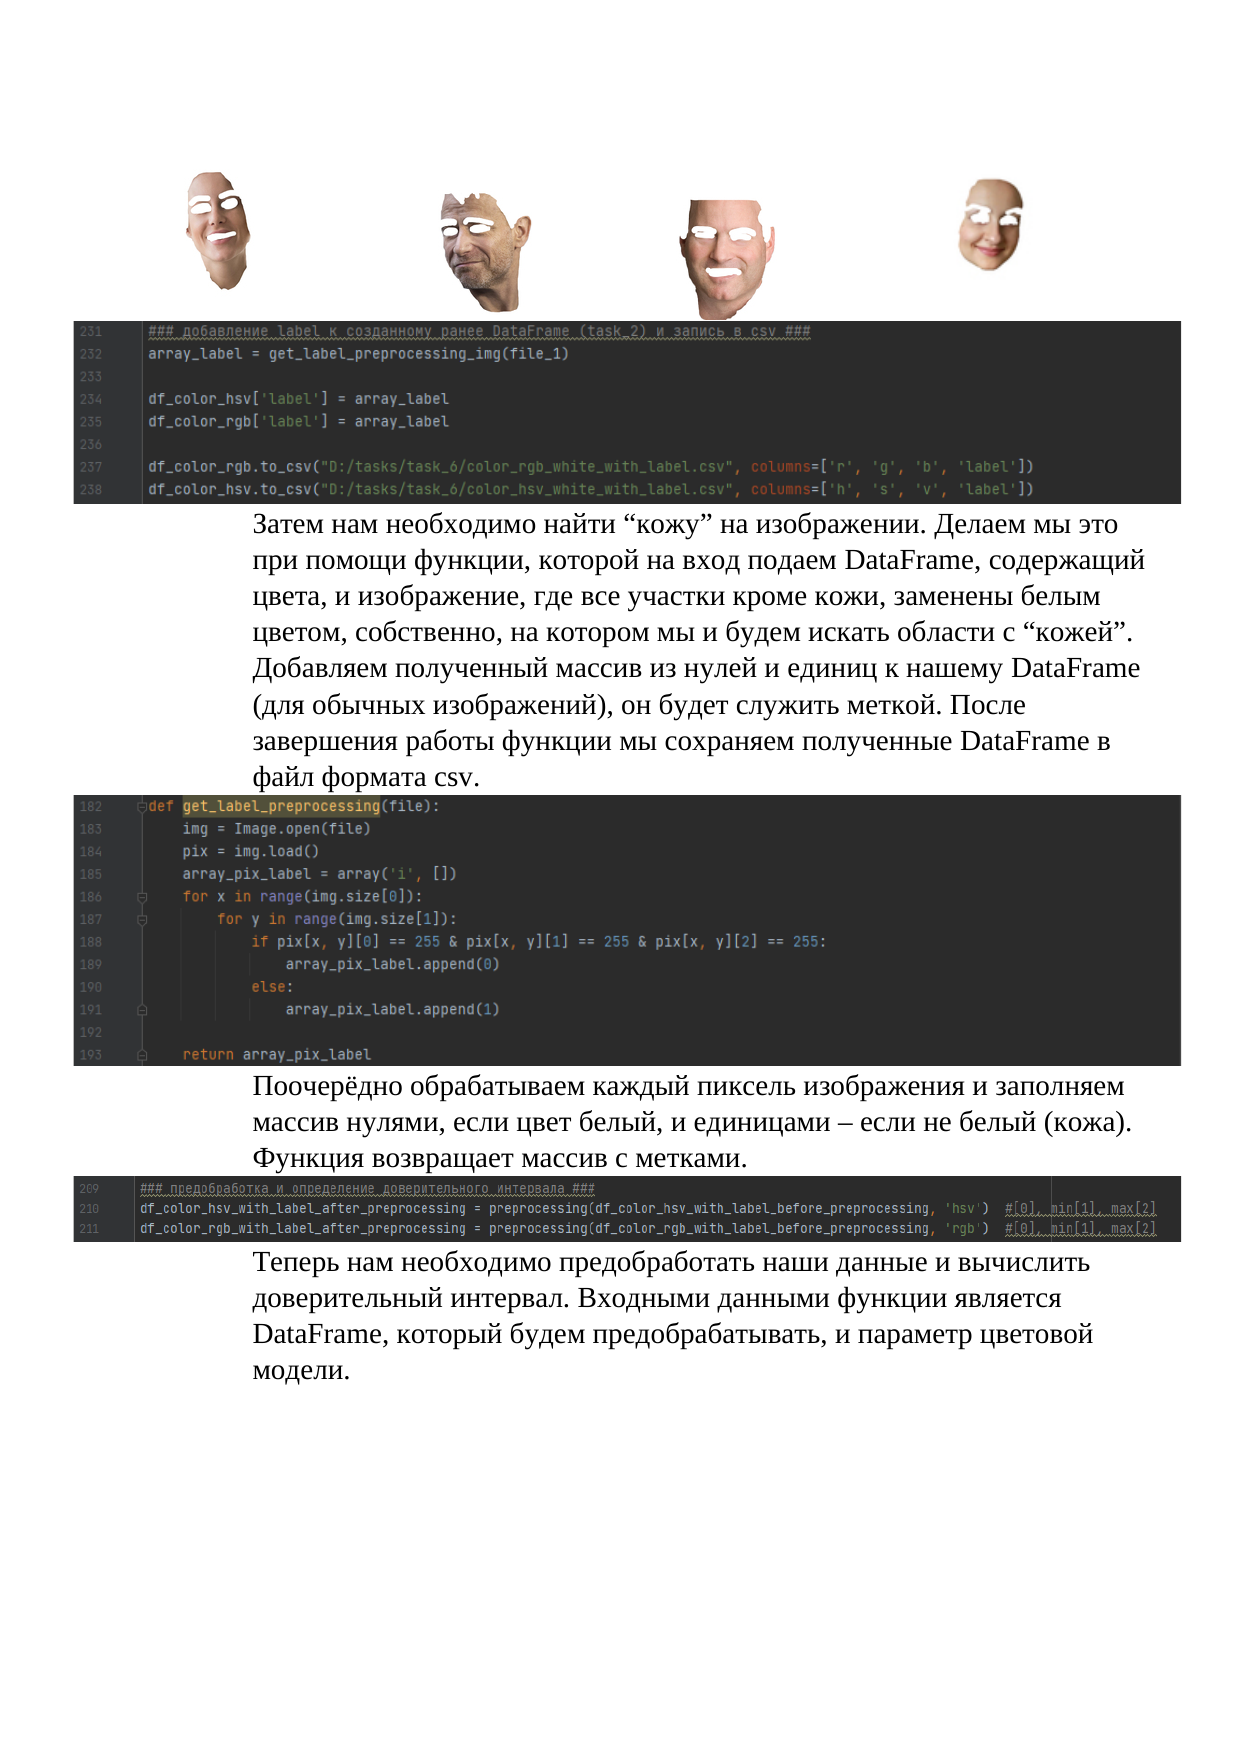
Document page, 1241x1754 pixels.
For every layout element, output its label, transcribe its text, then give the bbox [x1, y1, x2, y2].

picture [88, 153, 1112, 320]
picture [73, 321, 1182, 504]
picture [73, 1176, 1182, 1242]
list Затем нам необходимо найти “кожу” на изображении. Делаем мы это при помощи функции, которой на вход подаем DataFrame, содержащий цвета, и изображение, где все участки кроме кожи, заменены белым цветом, собственно, на котором мы и будем искать области с “кожей”. Добавляем полученный массив из нулей и единиц к нашему DataFrame (для обычных изображений), он будет служить меткой. После завершения работы функции мы сохраняем полученные DataFrame в файл формата csv. [252, 506, 1152, 793]
list Поочерёдно обрабатываем каждый пиксель изображения и заполняем массив нулями, если цвет белый, и единицами – если не белый (кожа). Функция возвращает массив с метками. [252, 1068, 1152, 1173]
picture [73, 795, 1182, 1066]
list Теперь нам необходимо предобработать наши данные и вычислить доверительный интервал. Входными данными функции является DataFrame, который будем предобрабатывать, и параметр цветовой модели. [252, 1244, 1152, 1386]
